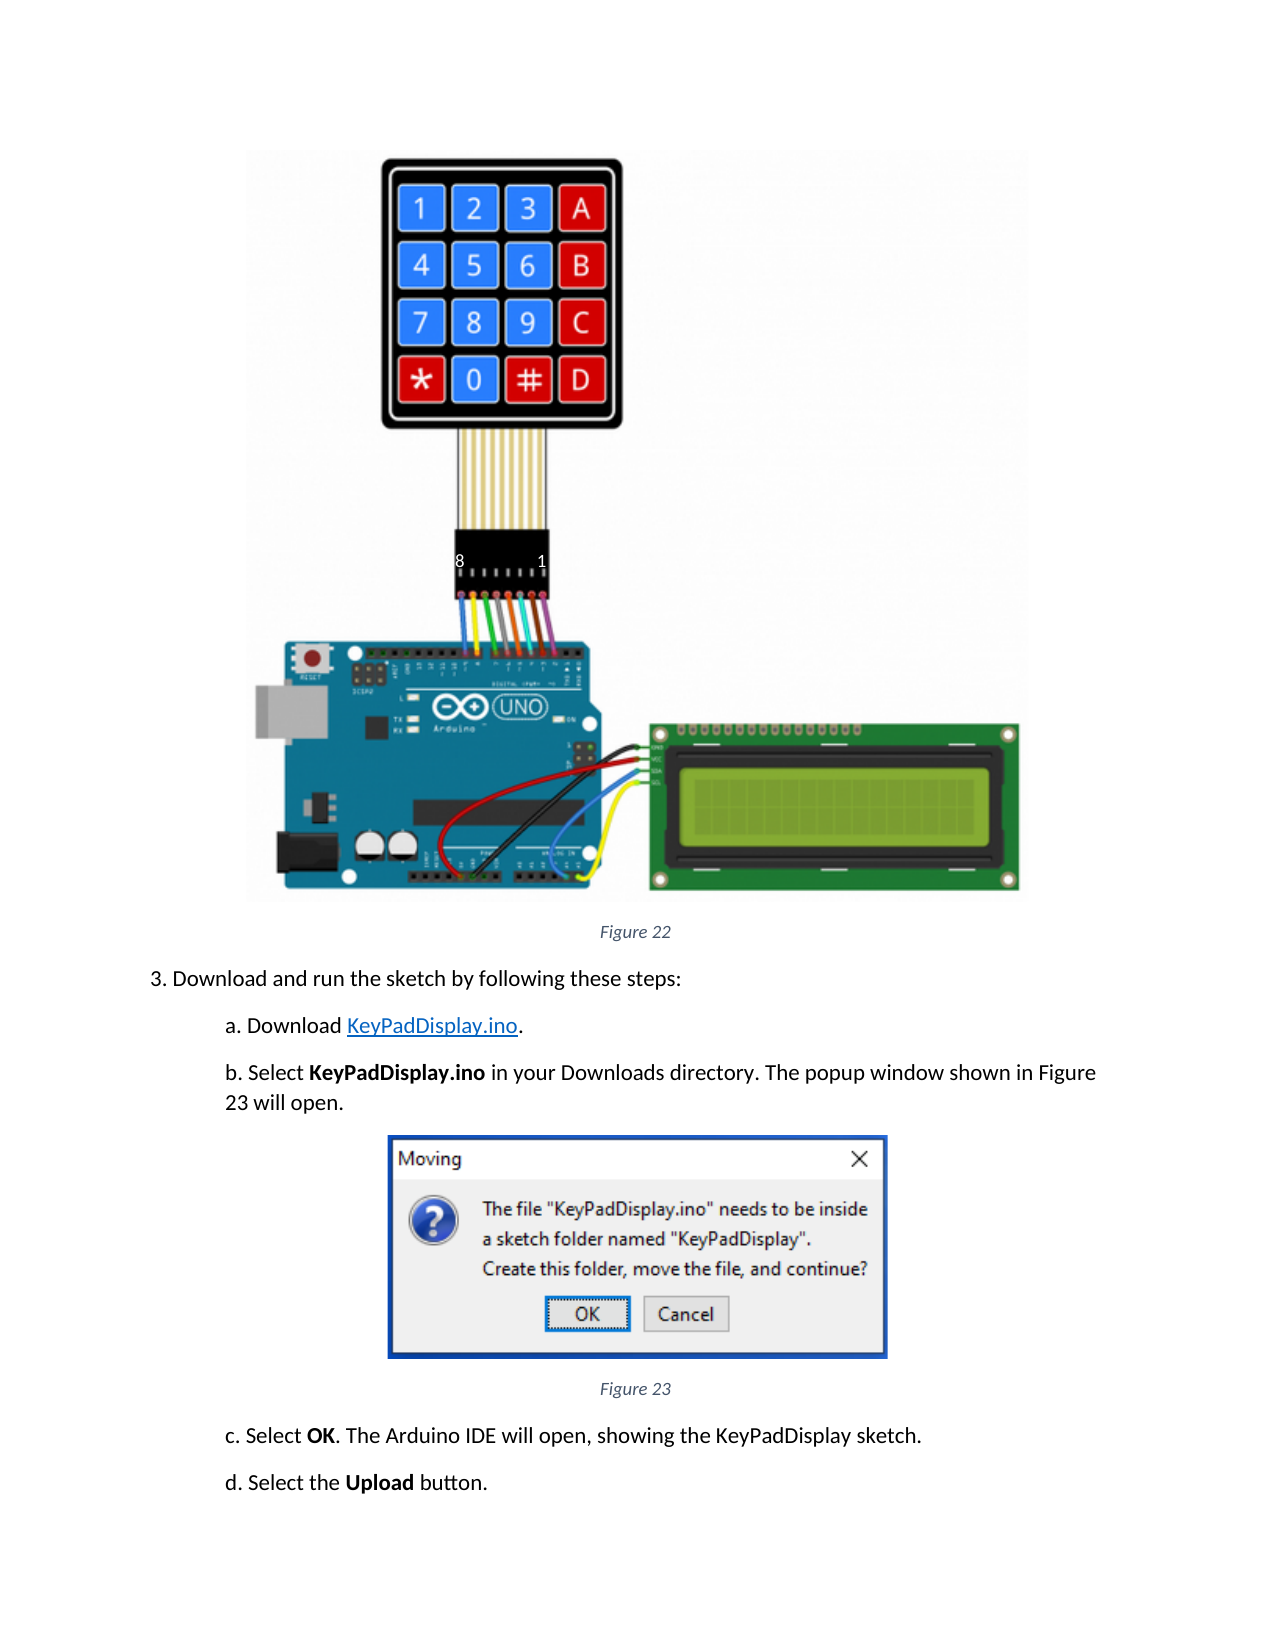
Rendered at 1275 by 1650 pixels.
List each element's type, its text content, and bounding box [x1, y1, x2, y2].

text Figure 23 [394, 1377, 1125, 1400]
text 3. Download and run the sketch by following these steps: [150, 964, 1125, 992]
text c. Select OK. The Arduino IDE will open, showing the KeyPadDisplay sketch. [150, 1421, 1125, 1449]
picture [245, 150, 1030, 902]
picture [387, 1135, 888, 1359]
text d. Select the Upload button. [150, 1468, 1125, 1496]
text Figure 22 [253, 920, 1125, 943]
text a. Download KeyPadDisplay.ino. [225, 1011, 1125, 1039]
text b. Select KeyPadDisplay.ino in your Downloads directory. The popup window shown in Figure 23 will open. [225, 1058, 1125, 1116]
